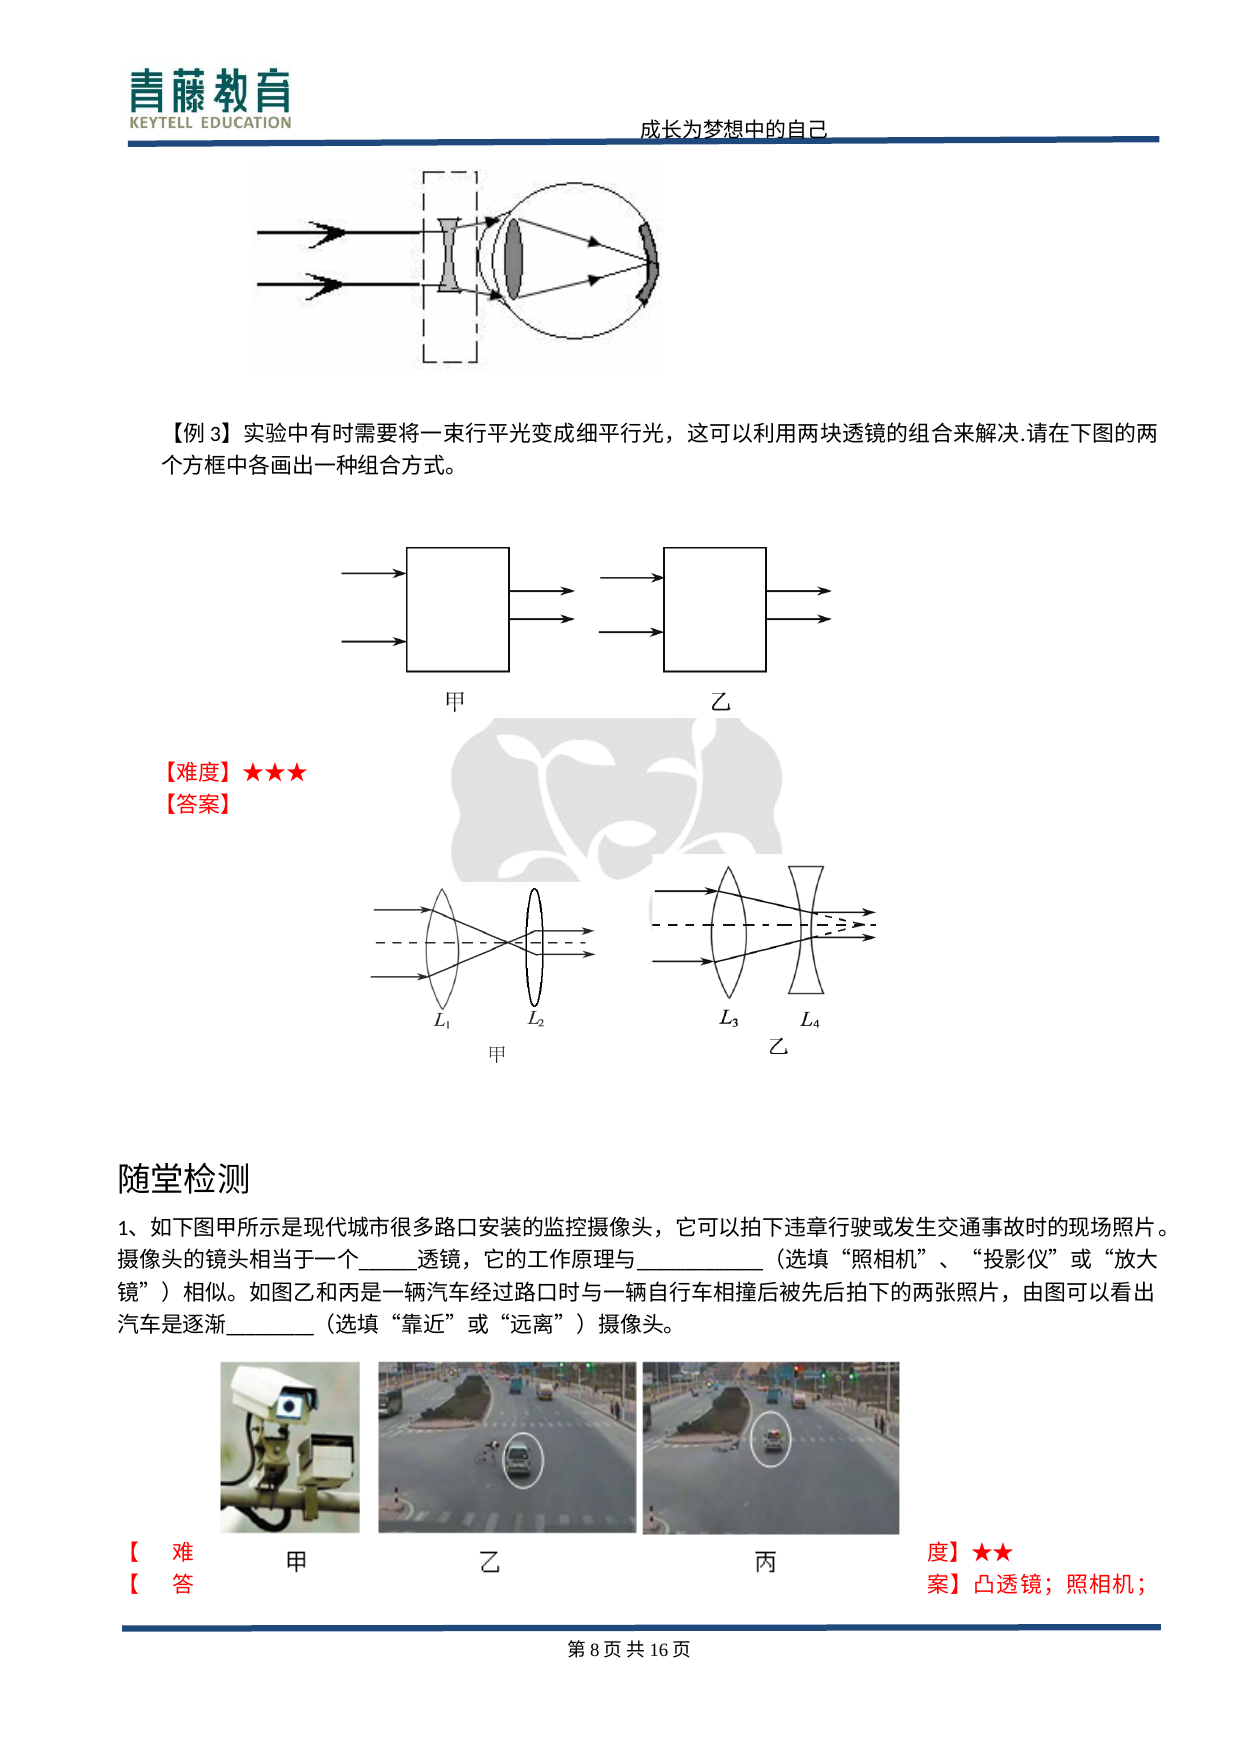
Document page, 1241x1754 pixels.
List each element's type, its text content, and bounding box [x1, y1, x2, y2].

picture [324, 518, 872, 718]
text 【答案】 [117, 787, 1159, 819]
text 【难度】★★ [909, 1534, 1159, 1567]
picture [368, 882, 597, 1066]
text 【难度】★★ [117, 1534, 213, 1567]
picture [213, 1345, 909, 1574]
picture [652, 854, 883, 1057]
picture [113, 51, 303, 134]
picture [248, 160, 664, 379]
text 随堂检测 [117, 1144, 1159, 1209]
text 1、如下图甲所示是现代城市很多路口安装的监控摄像头，它可以拍下违章行驶或发生交通事故时的现场照片。摄像头的镜头相当于一个______透镜，它的工作原理与_____________（选填“照相机”、“投影仪”或“放大镜”）相似。如图乙和丙是一辆汽车经过路口时与一辆自行车相撞后被先后拍下的两张照片，由图可以看出汽车是逐渐_________（选填“靠近”或“远离”）摄像头。 [117, 1209, 1159, 1339]
text 【例3】实验中有时需要将一束行平光变成细平行光，这可以利用两块透镜的组合来解决.请在下图的两个方框中各画出一种组合方式。 [161, 416, 1159, 481]
text 【答案】凸透镜；照相机；远离 [117, 1567, 1159, 1599]
